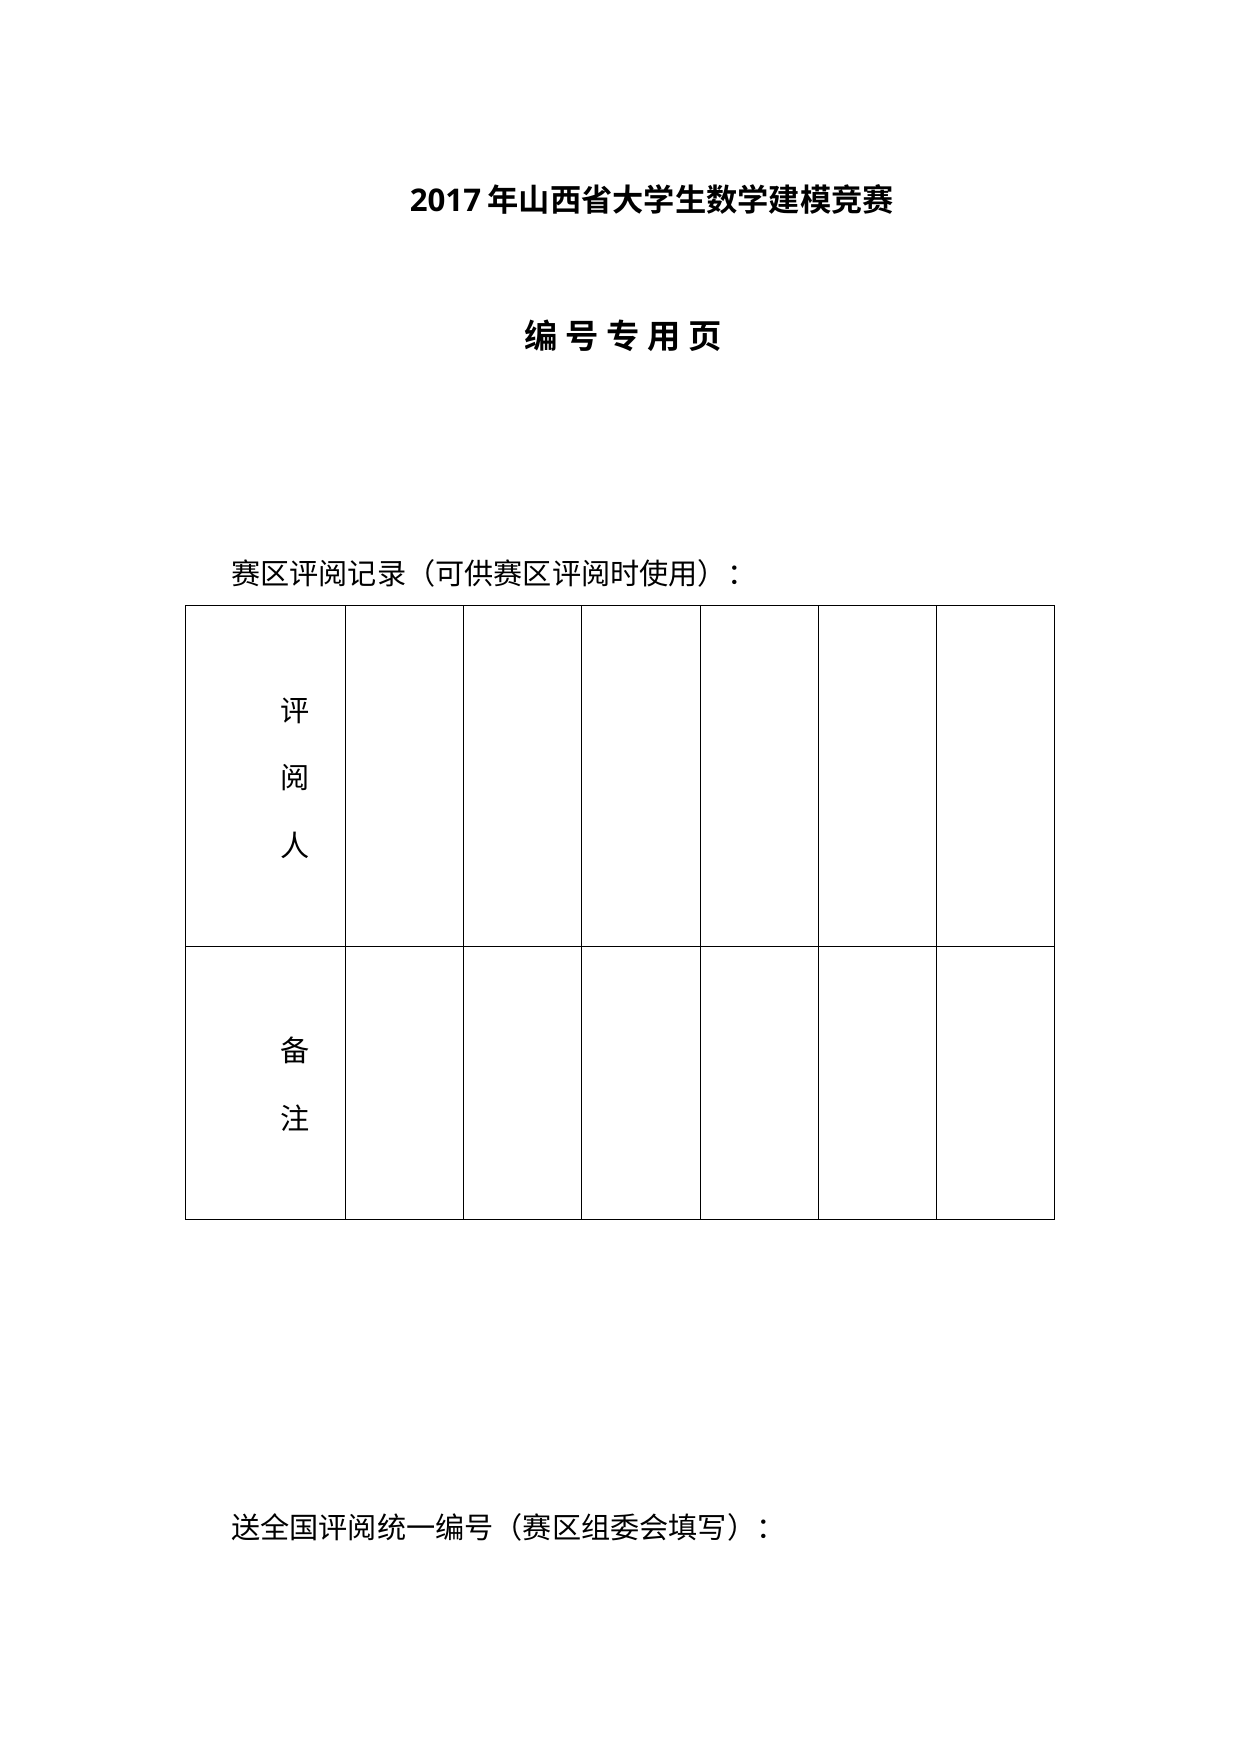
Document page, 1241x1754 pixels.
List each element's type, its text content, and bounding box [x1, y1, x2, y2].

table_header [582, 606, 700, 946]
text 赛区评阅记录（可供赛区评阅时使用）： [173, 537, 1067, 605]
table_cell [937, 947, 1054, 1219]
text 2017年山西省大学生数学建模竞赛 [173, 164, 1067, 232]
text 编 号 专 用 页 [173, 300, 1067, 368]
table_header [346, 606, 463, 946]
table_cell [819, 947, 936, 1219]
text 送全国评阅统一编号（赛区组委会填写）： [173, 1491, 1067, 1559]
table_cell [346, 947, 463, 1219]
table_header [937, 606, 1054, 946]
table_cell [582, 947, 700, 1219]
table_header [701, 606, 818, 946]
table_cell [464, 947, 581, 1219]
table_header [464, 606, 581, 946]
table_header 评 阅 人 [186, 606, 345, 946]
table_cell 备 注 [186, 947, 345, 1219]
table_header [819, 606, 936, 946]
table_cell [701, 947, 818, 1219]
